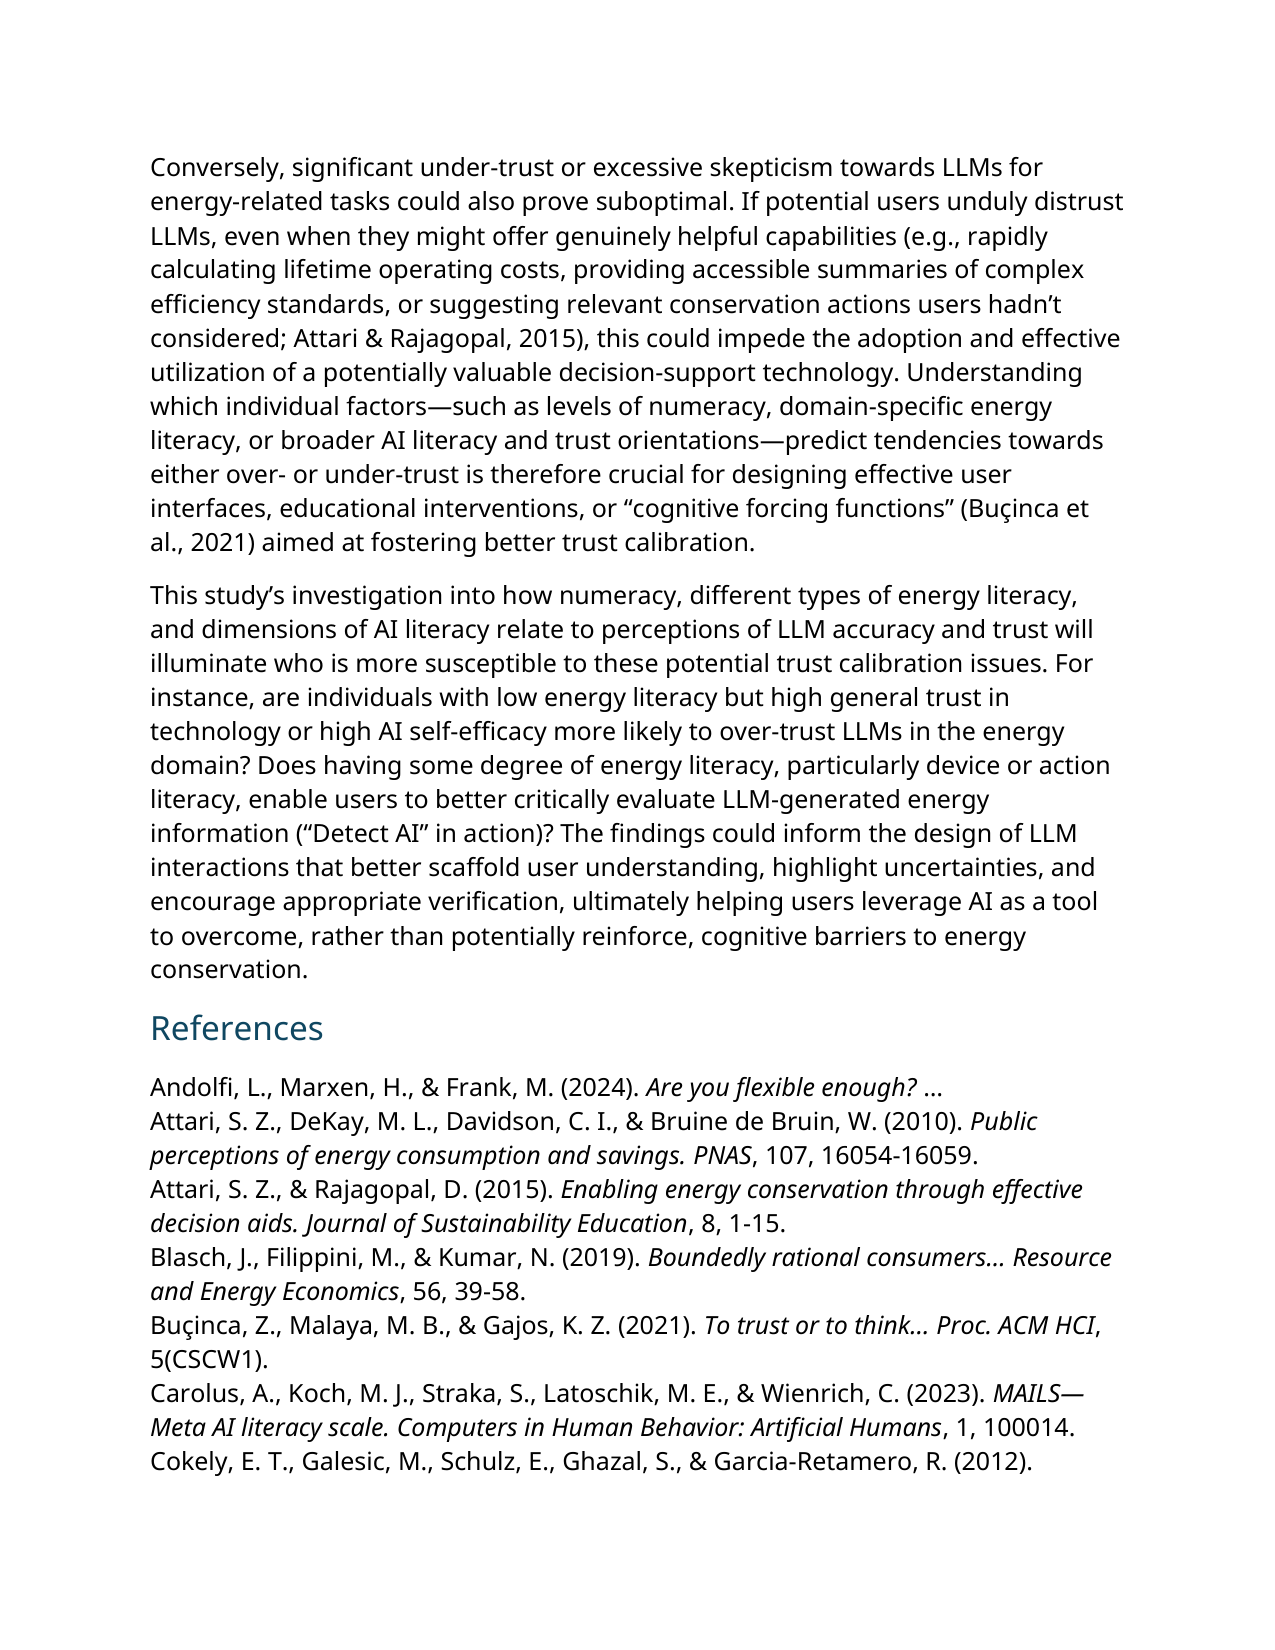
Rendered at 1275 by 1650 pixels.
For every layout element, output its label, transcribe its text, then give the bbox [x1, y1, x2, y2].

subtitle References [150, 1005, 1125, 1050]
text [150, 1069, 1125, 1478]
text Conversely, significant under-trust or excessive skepticism towards LLMs for energy-related tasks could also prove suboptimal. If potential users unduly distrust LLMs, even when they might offer genuinely helpful capabilities (e.g., rapidly calculating lifetime operating costs, providing accessible summaries of complex efficiency standards, or suggesting relevant conservation actions users hadn’t considered; Attari & Rajagopal, 2015), this could impede the adoption and effective utilization of a potentially valuable decision-support technology. Understanding which individual factors—such as levels of numeracy, domain-specific energy literacy, or broader AI literacy and trust orientations—predict tendencies towards either over- or under-trust is therefore crucial for designing effective user interfaces, educational interventions, or “cognitive forcing functions” (Buçinca et al., 2021) aimed at fostering better trust calibration. [150, 150, 1125, 559]
text This study’s investigation into how numeracy, different types of energy literacy, and dimensions of AI literacy relate to perceptions of LLM accuracy and trust will illuminate who is more susceptible to these potential trust calibration issues. For instance, are individuals with low energy literacy but high general trust in technology or high AI self-efficacy more likely to over-trust LLMs in the energy domain? Does having some degree of energy literacy, particularly device or action literacy, enable users to better critically evaluate LLM-generated energy information (“Detect AI” in action)? The findings could inform the design of LLM interactions that better scaffold user understanding, highlight uncertainties, and encourage appropriate verification, ultimately helping users leverage AI as a tool to overcome, rather than potentially reinforce, cognitive barriers to energy conservation. [150, 577, 1125, 986]
